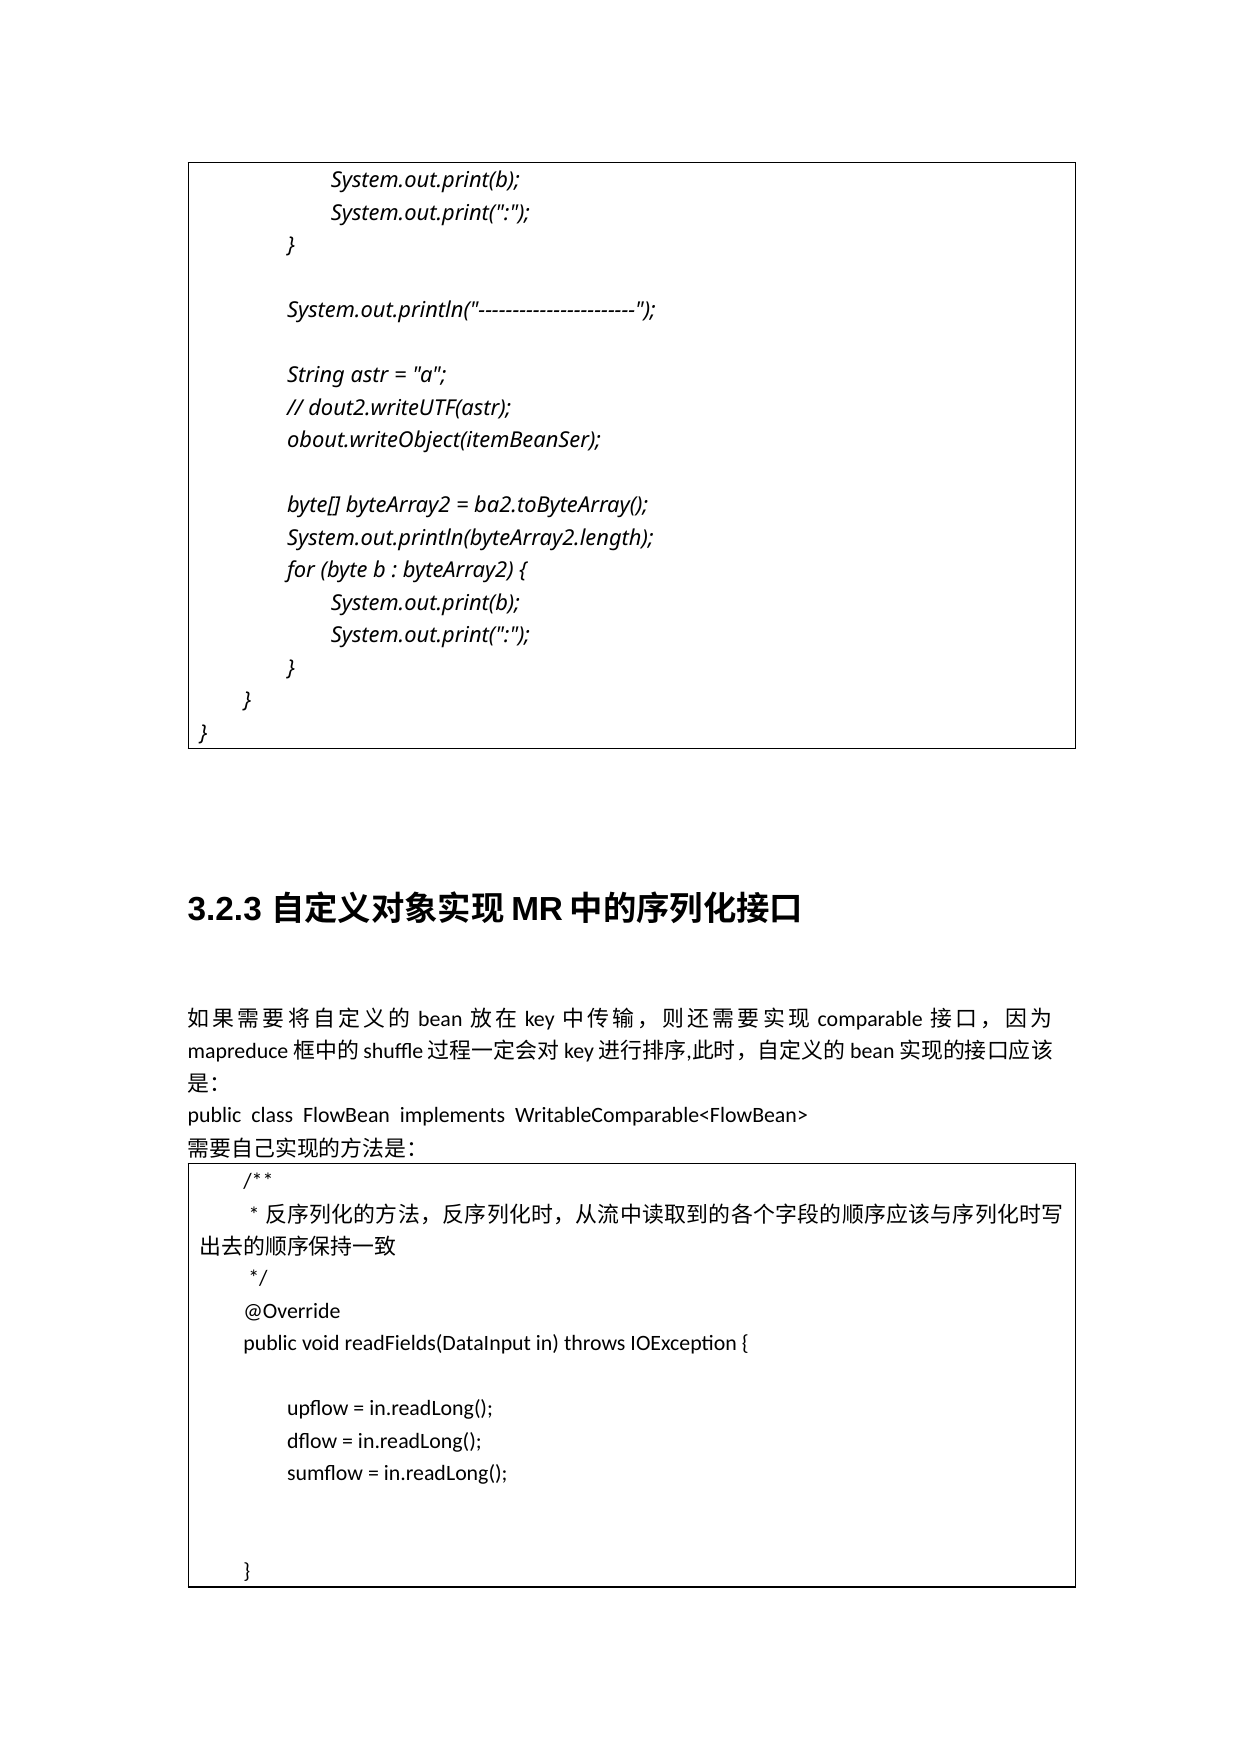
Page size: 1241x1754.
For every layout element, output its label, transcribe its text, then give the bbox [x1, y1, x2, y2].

text 如果需要将自定义的bean放在key中传输，则还需要实现comparable接口，因为mapreduce框中的shuffle过程一定会对key进行排序,此时，自定义的bean实现的接口应该是： [187, 1000, 1053, 1098]
text 需要自己实现的方法是： [187, 1130, 1053, 1163]
subtitle 3.2.3 自定义对象实现MR中的序列化接口 [187, 874, 1053, 939]
text public class FlowBean implements WritableComparable<FlowBean> [187, 1098, 1053, 1130]
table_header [189, 1164, 1075, 1586]
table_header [189, 163, 1075, 748]
